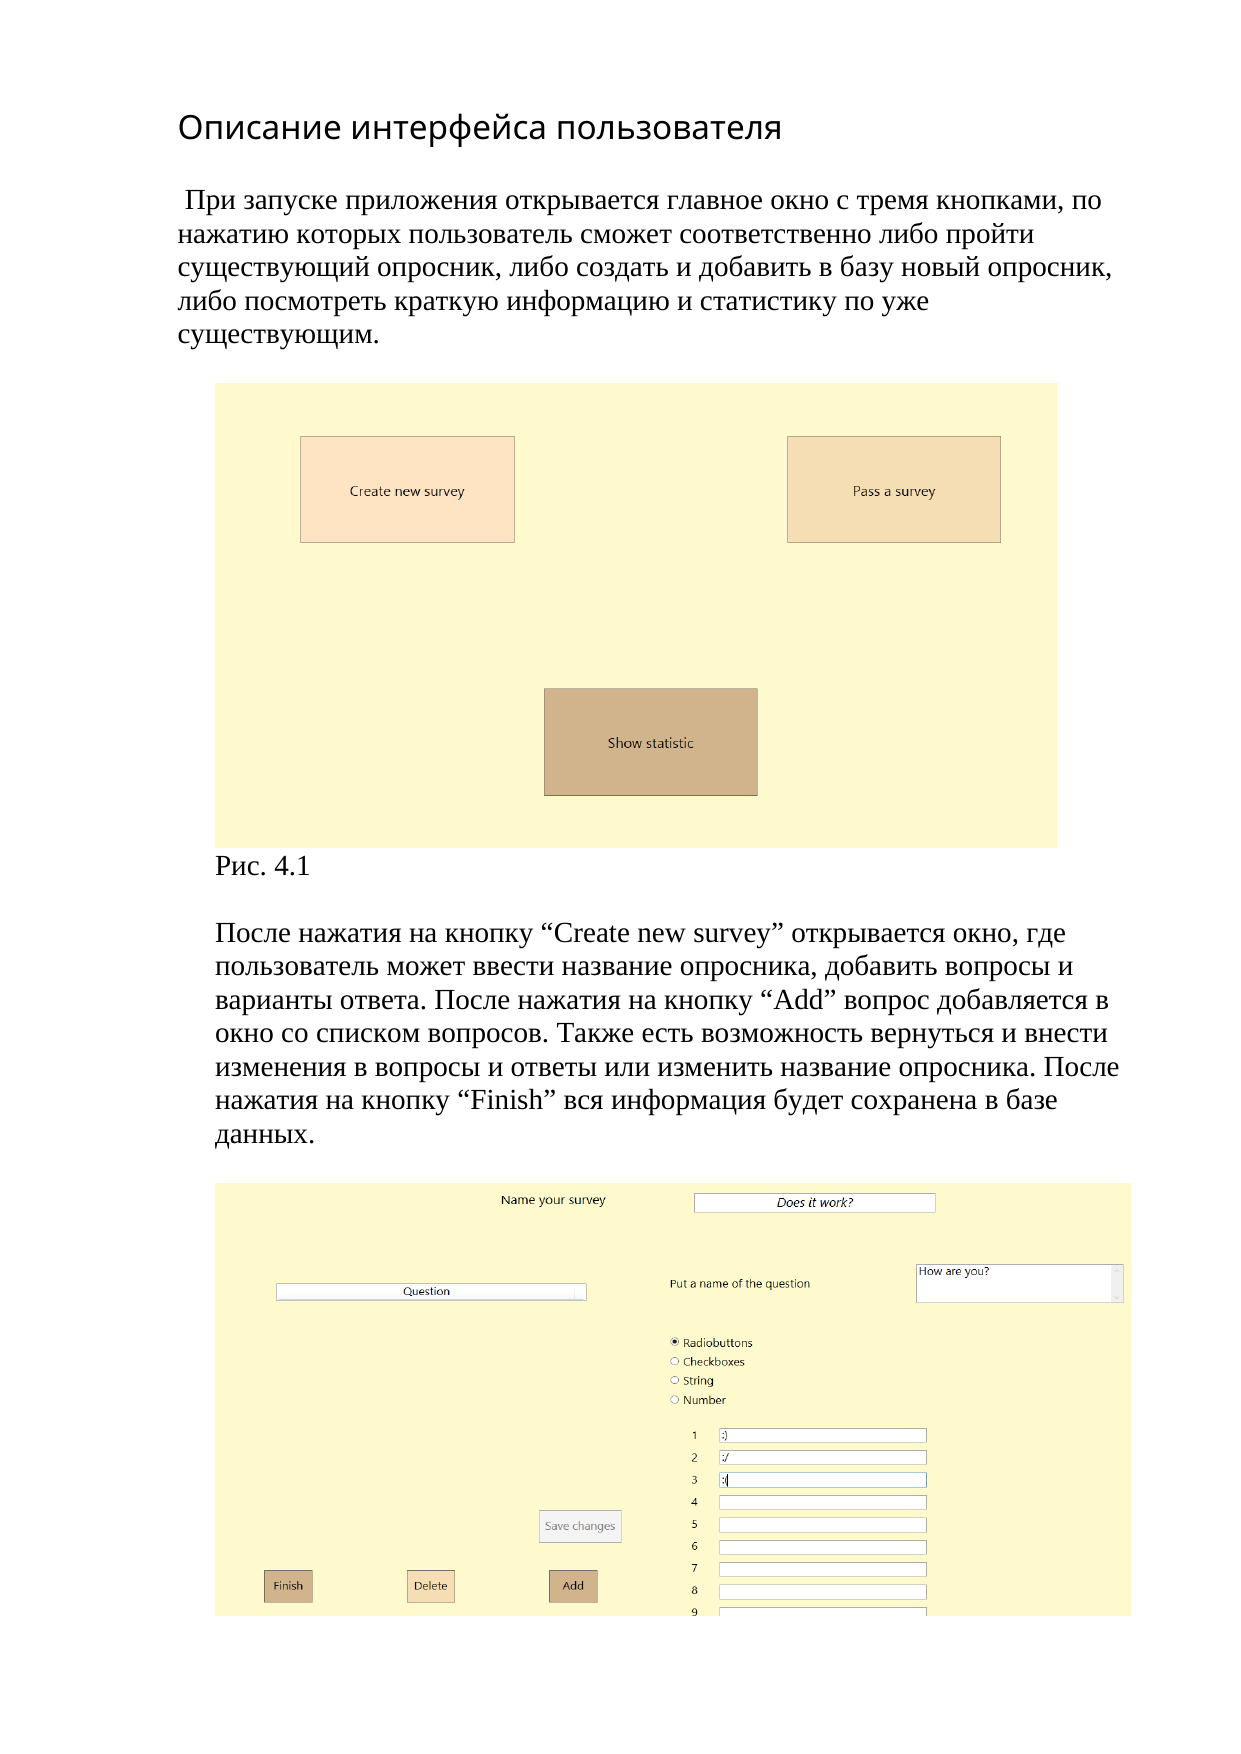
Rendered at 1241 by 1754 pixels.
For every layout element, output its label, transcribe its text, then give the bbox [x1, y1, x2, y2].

text Рис. 4.1 [215, 848, 1122, 881]
picture [214, 1183, 1132, 1616]
subtitle Описание интерфейса пользователя [177, 103, 1137, 149]
text При запуске приложения открывается главное окно с тремя кнопками, по нажатию которых пользователь сможет соответственно либо пройти существующий опросник, либо создать и добавить в базу новый опросник, либо посмотреть краткую информацию и статистику по уже существующим. [177, 182, 1137, 350]
text После нажатия на кнопку “Create new survey” открывается окно, где пользователь может ввести название опросника, добавить вопросы и варианты ответа. После нажатия на кнопку “Add” вопрос добавляется в окно со списком вопросов. Также есть возможность вернуться и внести изменения в вопросы и ответы или изменить название опросника. После нажатия на кнопку “Finish” вся информация будет сохранена в базе данных. [215, 915, 1137, 1149]
picture [214, 383, 1058, 848]
